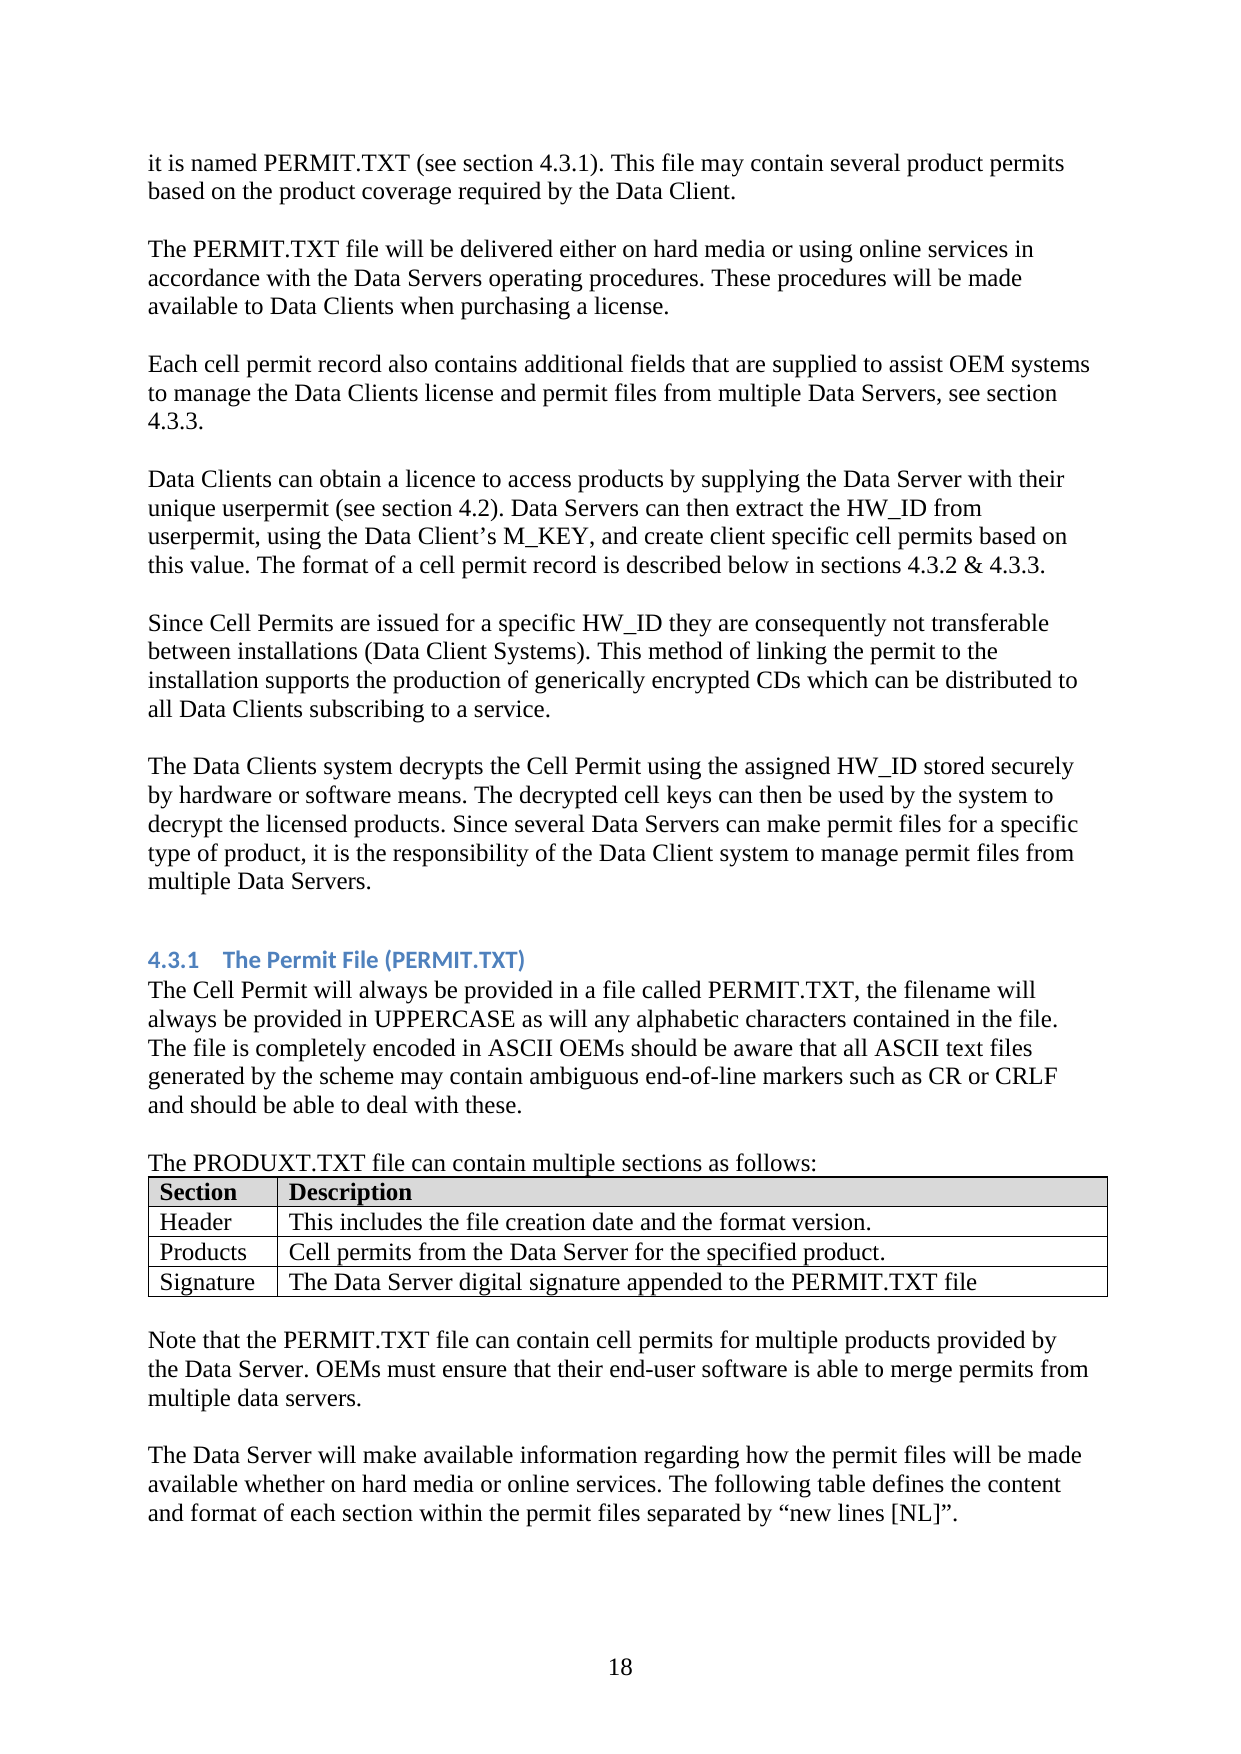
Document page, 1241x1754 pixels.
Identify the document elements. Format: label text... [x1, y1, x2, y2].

table_cell Signature [149, 1267, 277, 1296]
text Note that the PERMIT.TXT file can contain cell permits for multiple products provided by the Data Server. OEMs must ensure that their end-user software is able to merge permits from multiple data servers. [148, 1325, 1093, 1412]
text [148, 148, 1093, 205]
table_header Section [149, 1178, 277, 1206]
table_cell Products [149, 1237, 277, 1266]
table_cell Cell permits from the Data Server for the specified product. [278, 1237, 1107, 1266]
text Each cell permit record also contains additional fields that are supplied to assist OEM systems to manage the Data Clients license and permit files from multiple Data Servers, see section 4.3.3. [148, 349, 1093, 435]
text Since Cell Permits are issued for a specific HW_ID they are consequently not transferable between installations (Data Client Systems). This method of linking the permit to the installation supports the production of generically encrypted CDs which can be distributed to all Data Clients subscribing to a service. [148, 608, 1093, 723]
text Data Clients can obtain a licence to access products by supplying the Data Server with their unique userpermit (see section 4.2). Data Servers can then extract the HW_ID from userpermit, using the Data Client’s M_KEY, and create client specific cell permits based on this value. The format of a cell permit record is described below in sections 4.3.2 & 4.3.3. [148, 464, 1093, 579]
text The Data Server will make available information regarding how the permit files will be made available whether on hard media or online services. The following table defines the content and format of each section within the permit files separated by “new lines [NL]”. [148, 1440, 1093, 1527]
text The PRODUXT.TXT file can contain multiple sections as follows: [148, 1148, 1093, 1176]
subtitle The Permit File (PERMIT.TXT) [148, 945, 1093, 975]
table_header Description [278, 1178, 1107, 1206]
text The Cell Permit will always be provided in a file called PERMIT.TXT, the filename will always be provided in UPPERCASE as will any alphabetic characters contained in the file. The file is completely encoded in ASCII OEMs should be aware that all ASCII text files generated by the scheme may contain ambiguous end-of-line markers such as CR or CRLF and should be able to deal with these. [148, 975, 1093, 1119]
text The PERMIT.TXT file will be delivered either on hard media or using online services in accordance with the Data Servers operating procedures. These procedures will be made available to Data Clients when purchasing a license. [148, 234, 1093, 320]
text The Data Clients system decrypts the Cell Permit using the assigned HW_ID stored securely by hardware or software means. The decrypted cell keys can then be used by the system to decrypt the licensed products. Since several Data Servers can make permit files for a specific type of product, it is the responsibility of the Data Client system to manage permit files from multiple Data Servers. [148, 751, 1093, 895]
table_cell The Data Server digital signature appended to the PERMIT.TXT file [278, 1267, 1107, 1296]
table_cell Header [149, 1207, 277, 1236]
table_cell This includes the file creation date and the format version. [278, 1207, 1107, 1236]
